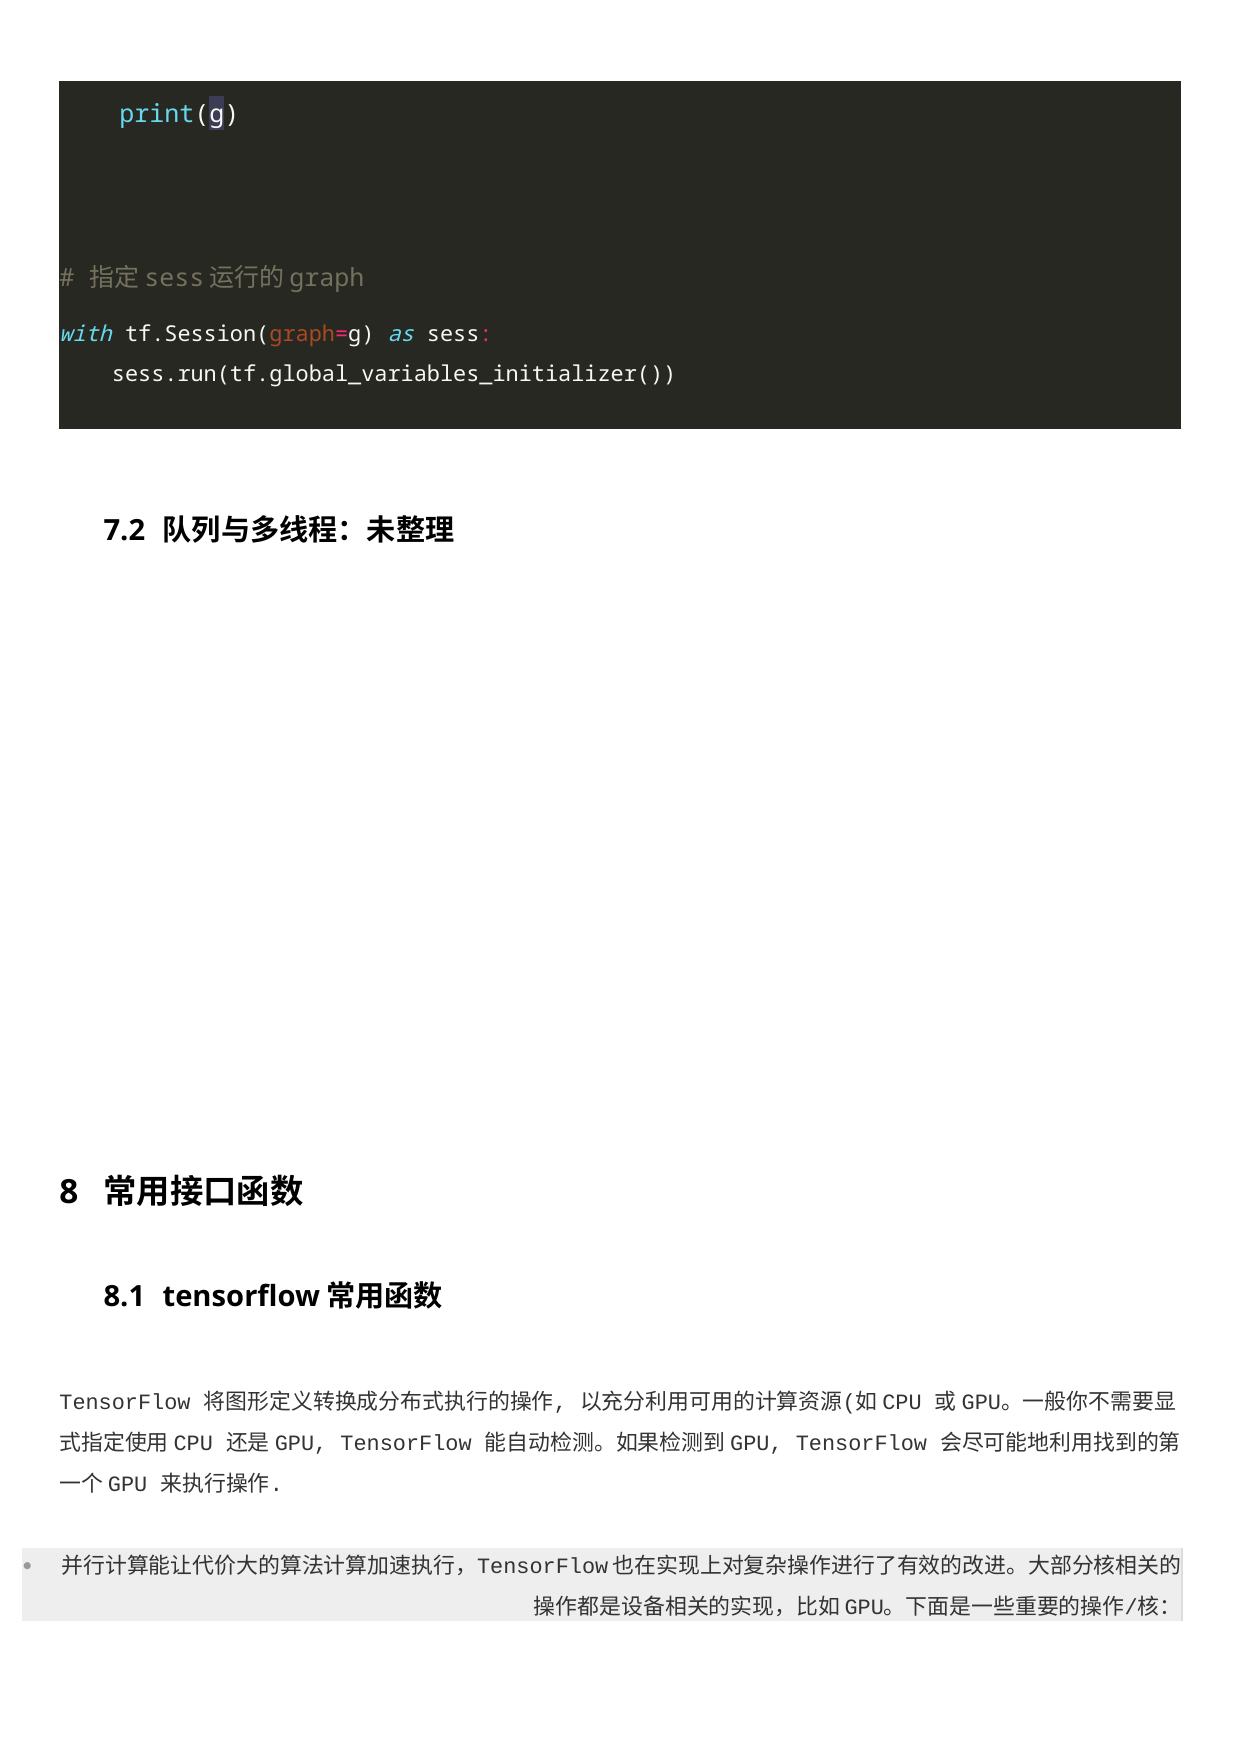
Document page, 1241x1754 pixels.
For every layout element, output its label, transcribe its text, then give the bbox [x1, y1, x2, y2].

text TensorFlow 将图形定义转换成分布式执行的操作, 以充分利用可用的计算资源(如 CPU 或 GPU。一般你不需要显式指定使用 CPU 还是 GPU, TensorFlow 能自动检测。如果检测到 GPU, TensorFlow 会尽可能地利用找到的第一个 GPU 来执行操作. [59, 1386, 1181, 1500]
subtitle 常用接口函数 [59, 1157, 1181, 1222]
subtitle 队列与多线程：未整理 [103, 496, 1181, 561]
list 并行计算能让代价大的算法计算加速执行，TensorFlow也在实现上对复杂操作进行了有效的改进。大部分核相关的操作都是设备相关的实现，比如GPU。下面是一些重要的操作/核： [22, 1550, 1181, 1623]
subtitle tensorflow常用函数 [103, 1263, 1181, 1328]
